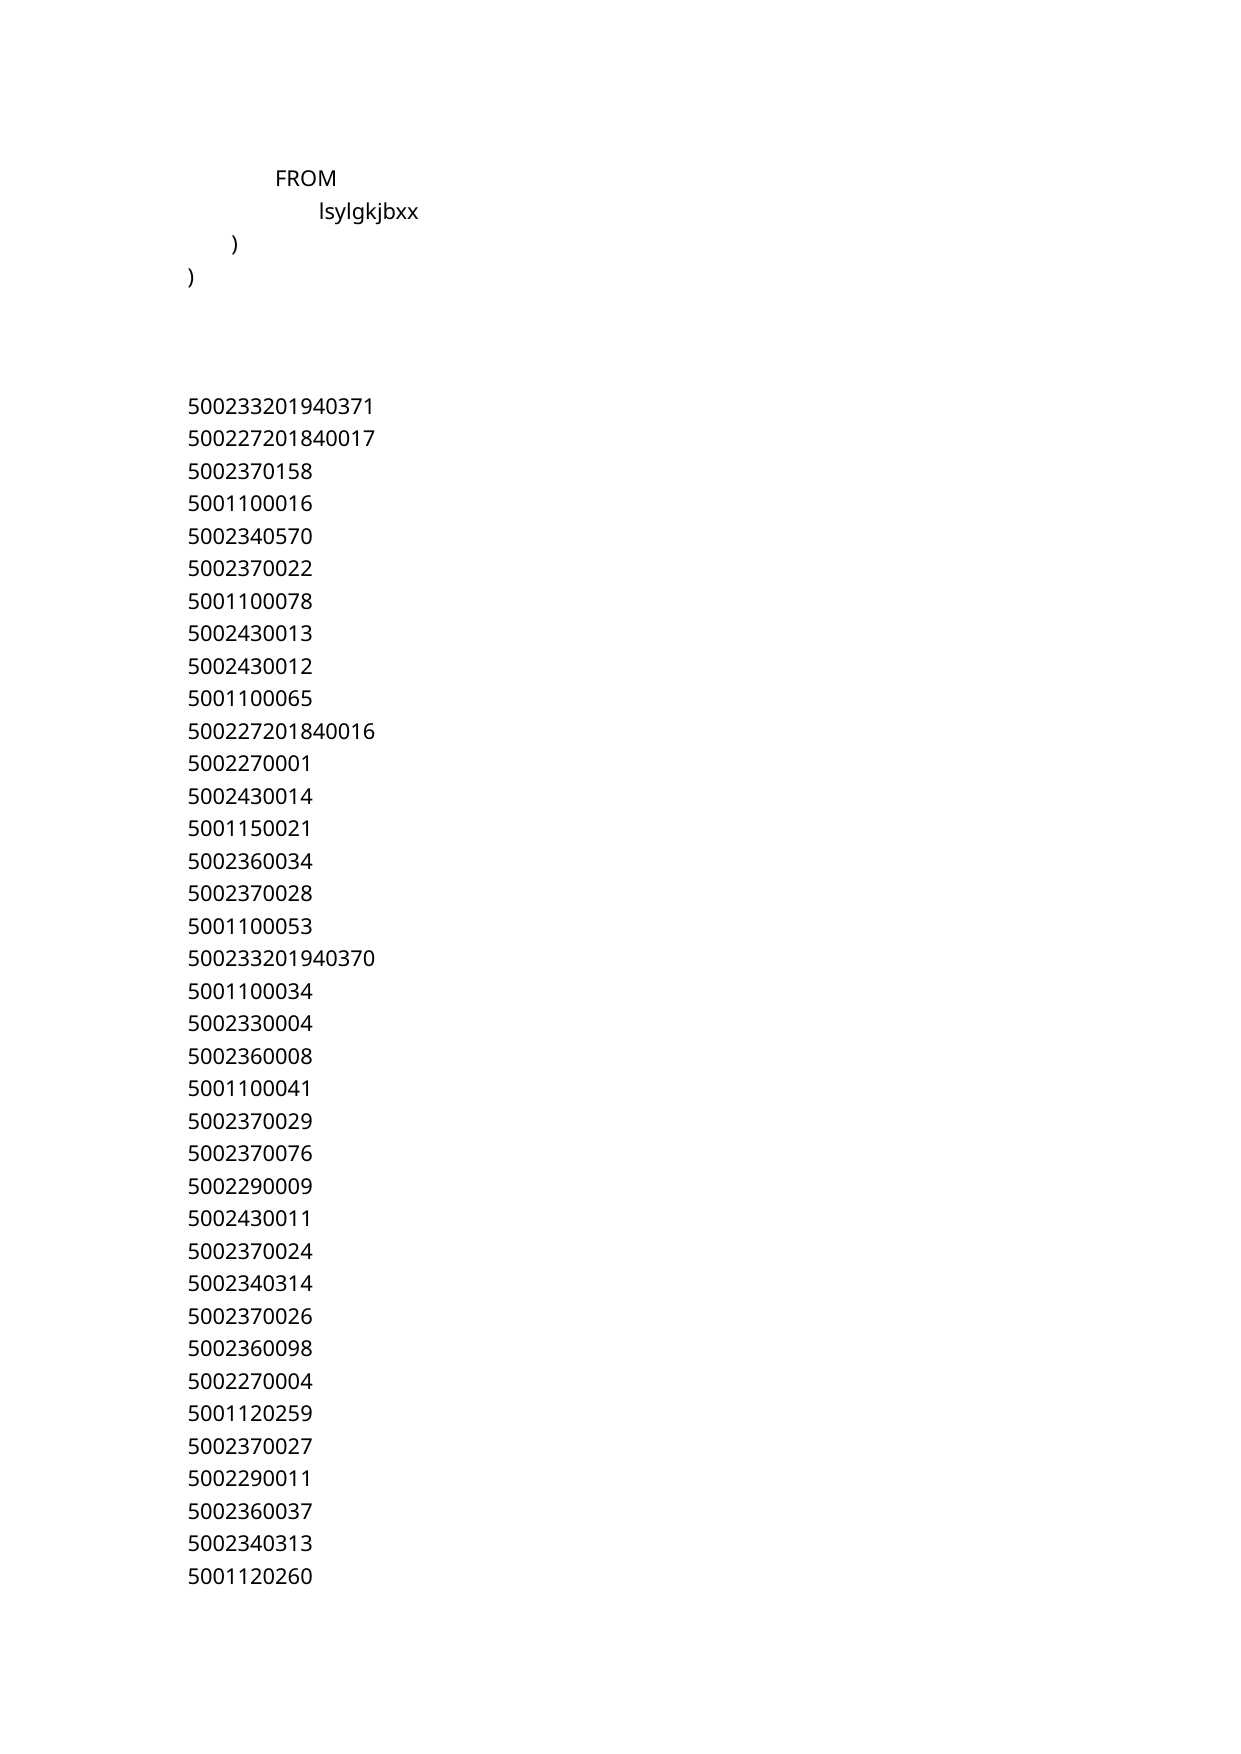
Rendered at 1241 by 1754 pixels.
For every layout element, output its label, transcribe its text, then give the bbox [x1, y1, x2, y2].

text 5002370026 [187, 1299, 1053, 1332]
text 500233201940370 [187, 942, 1053, 974]
text 5002370158 [187, 454, 1053, 487]
text 5002430012 [187, 649, 1053, 682]
text 5002370076 [187, 1137, 1053, 1169]
text ) [187, 227, 1053, 259]
text 5002270001 [187, 747, 1053, 779]
text 5001120259 [187, 1397, 1053, 1429]
text 5002370024 [187, 1234, 1053, 1267]
text 5002360098 [187, 1332, 1053, 1364]
text 5001100065 [187, 682, 1053, 714]
text 5001100016 [187, 487, 1053, 519]
text 5002290009 [187, 1169, 1053, 1202]
text 5002360008 [187, 1039, 1053, 1072]
text 5002370027 [187, 1429, 1053, 1462]
text 5002370028 [187, 877, 1053, 909]
text lsylgkjbxx [187, 194, 1053, 227]
text 500233201940371 [187, 389, 1053, 422]
text 5002340313 [187, 1527, 1053, 1559]
text 5002290011 [187, 1462, 1053, 1494]
text 5002360034 [187, 844, 1053, 877]
text 5001100041 [187, 1072, 1053, 1104]
text 5001120260 [187, 1559, 1053, 1592]
text 5002370022 [187, 552, 1053, 584]
text FROM [187, 162, 1053, 194]
text 5002370029 [187, 1104, 1053, 1137]
text 5002270004 [187, 1364, 1053, 1397]
text 5002330004 [187, 1007, 1053, 1039]
text 5001150021 [187, 812, 1053, 844]
text 5002430014 [187, 779, 1053, 812]
text 5002360037 [187, 1494, 1053, 1527]
text 5001100034 [187, 974, 1053, 1007]
text 5001100053 [187, 909, 1053, 942]
text 5002340314 [187, 1267, 1053, 1299]
text 500227201840017 [187, 422, 1053, 454]
text ) [187, 259, 1053, 292]
text 5002430013 [187, 617, 1053, 649]
text 5002340570 [187, 519, 1053, 552]
text 500227201840016 [187, 714, 1053, 747]
text 5001100078 [187, 584, 1053, 617]
text 5002430011 [187, 1202, 1053, 1234]
